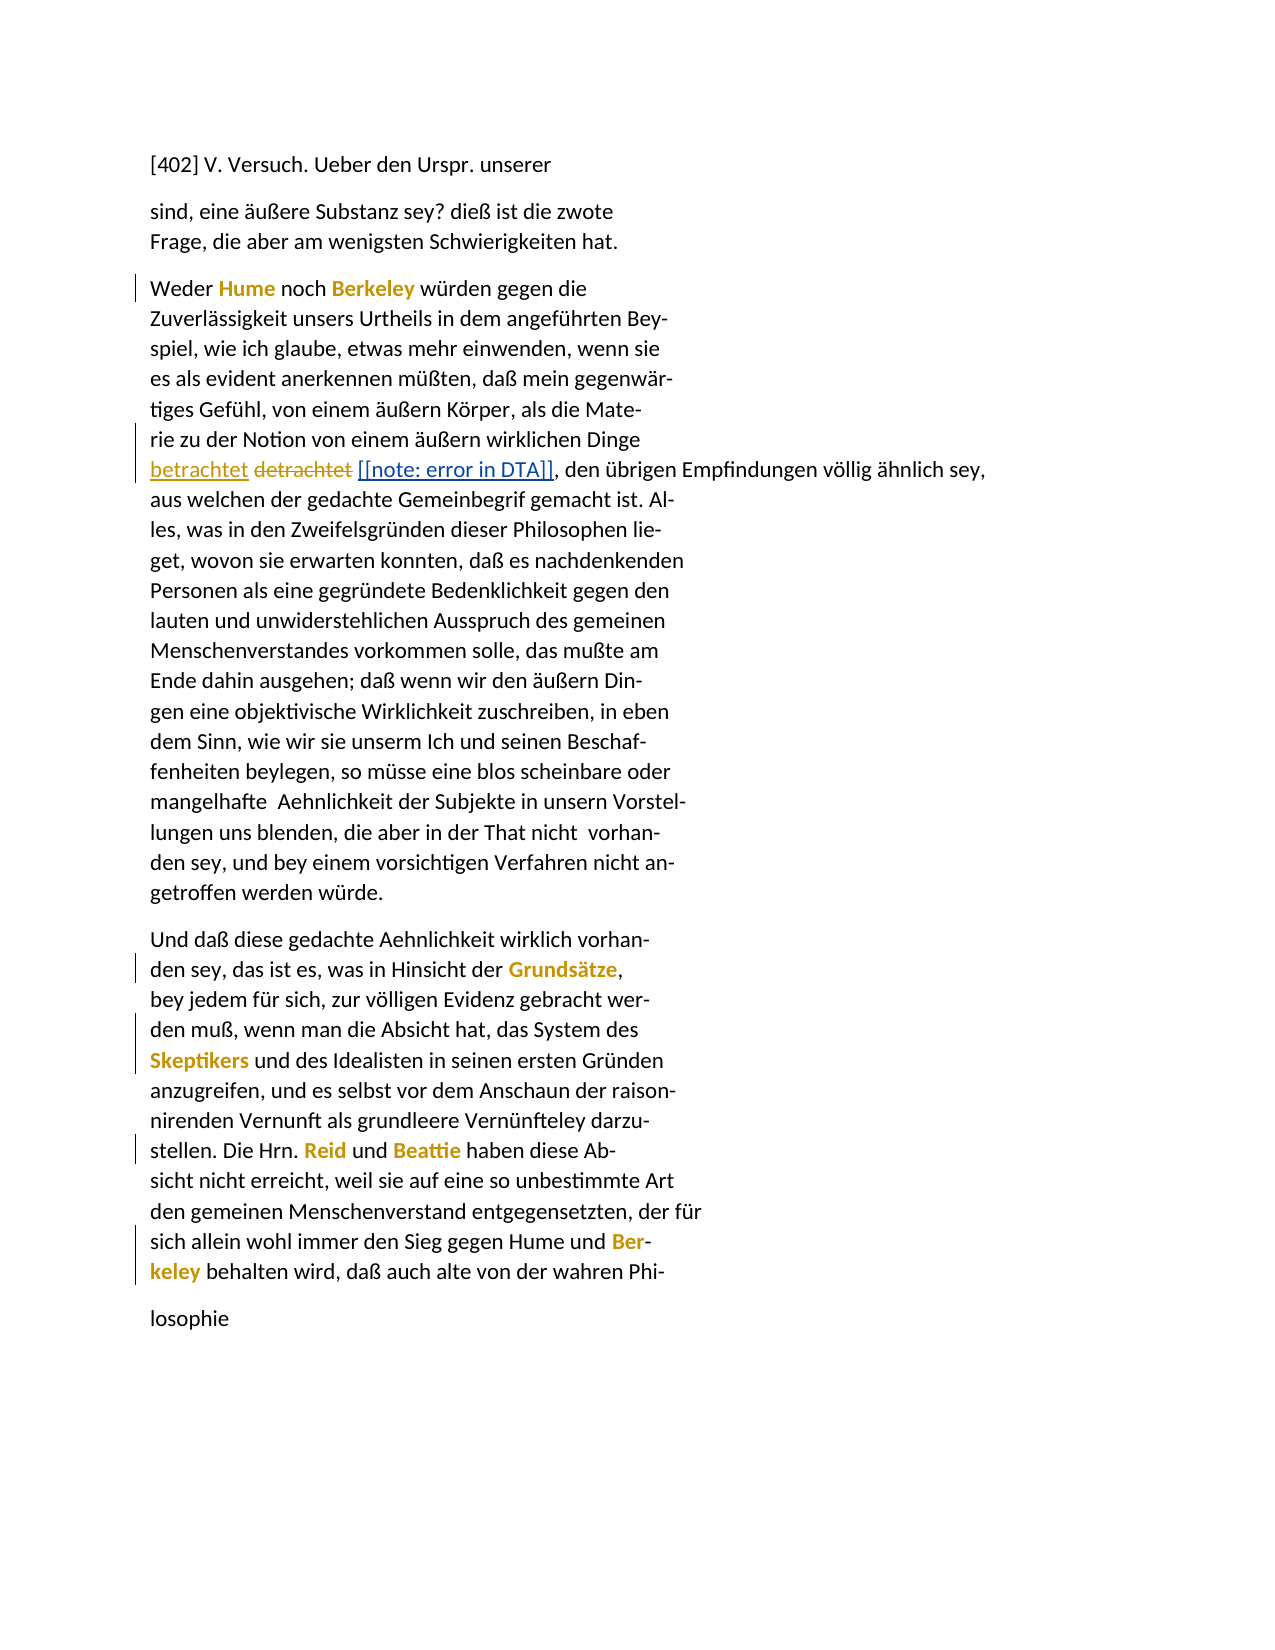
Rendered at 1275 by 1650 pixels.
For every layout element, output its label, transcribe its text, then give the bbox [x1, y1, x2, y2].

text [150, 150, 1125, 178]
text sind, eine äußere Substanz sey? dieß ist die zwote Frage, die aber am wenigsten Schwierigkeiten hat. [150, 197, 1125, 255]
text losophie [150, 1304, 1125, 1332]
text Weder Hume noch Berkeley würden gegen die Zuverlässigkeit unsers Urtheils in dem angeführten Bey- spiel, wie ich glaube, etwas mehr einwenden, wenn sie es als evident anerkennen müßten, daß mein gegenwär- tiges Gefühl, von einem äußern Körper, als die Mate- rie zu der Notion von einem äußern wirklichen Dinge , den übrigen Empfindungen völlig ähnlich sey, aus welchen der gedachte Gemeinbegrif gemacht ist. Al- les, was in den Zweifelsgründen dieser Philosophen lie- get, wovon sie erwarten konnten, daß es nachdenkenden Personen als eine gegründete Bedenklichkeit gegen den lauten und unwiderstehlichen Ausspruch des gemeinen Menschenverstandes vorkommen solle, das mußte am Ende dahin ausgehen; daß wenn wir den äußern Din- gen eine objektivische Wirklichkeit zuschreiben, in eben dem Sinn, wie wir sie unserm Ich und seinen Beschaf- fenheiten beylegen, so müsse eine blos scheinbare oder mangelhafte Aehnlichkeit der Subjekte in unsern Vorstel- lungen uns blenden, die aber in der That nicht vorhan- den sey, und bey einem vorsichtigen Verfahren nicht an- getroffen werden würde. [150, 274, 1125, 906]
text Und daß diese gedachte Aehnlichkeit wirklich vorhan- den sey, das ist es, was in Hinsicht der Grundsätze, bey jedem für sich, zur völligen Evidenz gebracht wer- den muß, wenn man die Absicht hat, das System des Skeptikers und des Idealisten in seinen ersten Gründen anzugreifen, und es selbst vor dem Anschaun der raison- nirenden Vernunft als grundleere Vernünfteley darzu- stellen. Die Hrn. Reid und Beattie haben diese Ab- sicht nicht erreicht, weil sie auf eine so unbestimmte Art den gemeinen Menschenverstand entgegensetzten, der für sich allein wohl immer den Sieg gegen Hume und Ber- keley behalten wird, daß auch alte von der wahren Phi- [150, 925, 1125, 1285]
